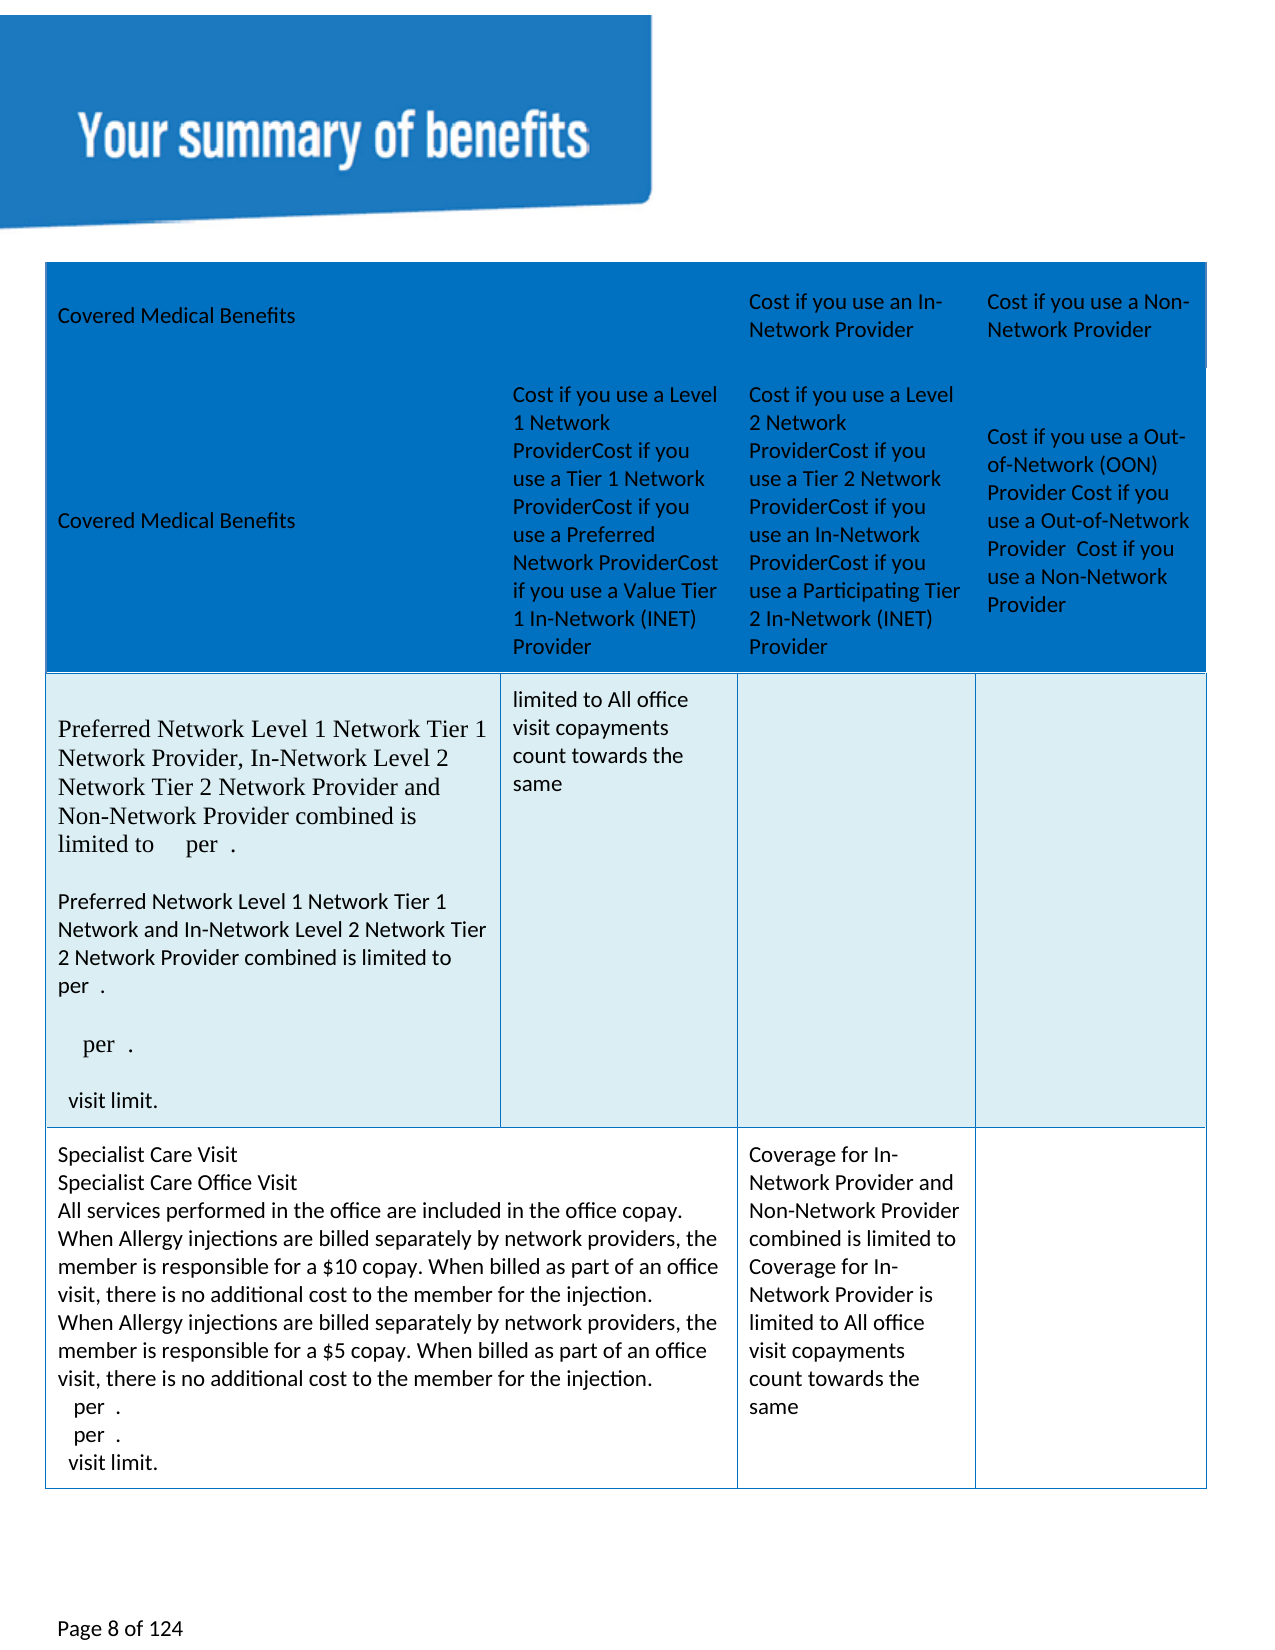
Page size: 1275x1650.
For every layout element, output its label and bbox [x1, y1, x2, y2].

picture [0, 15, 655, 235]
